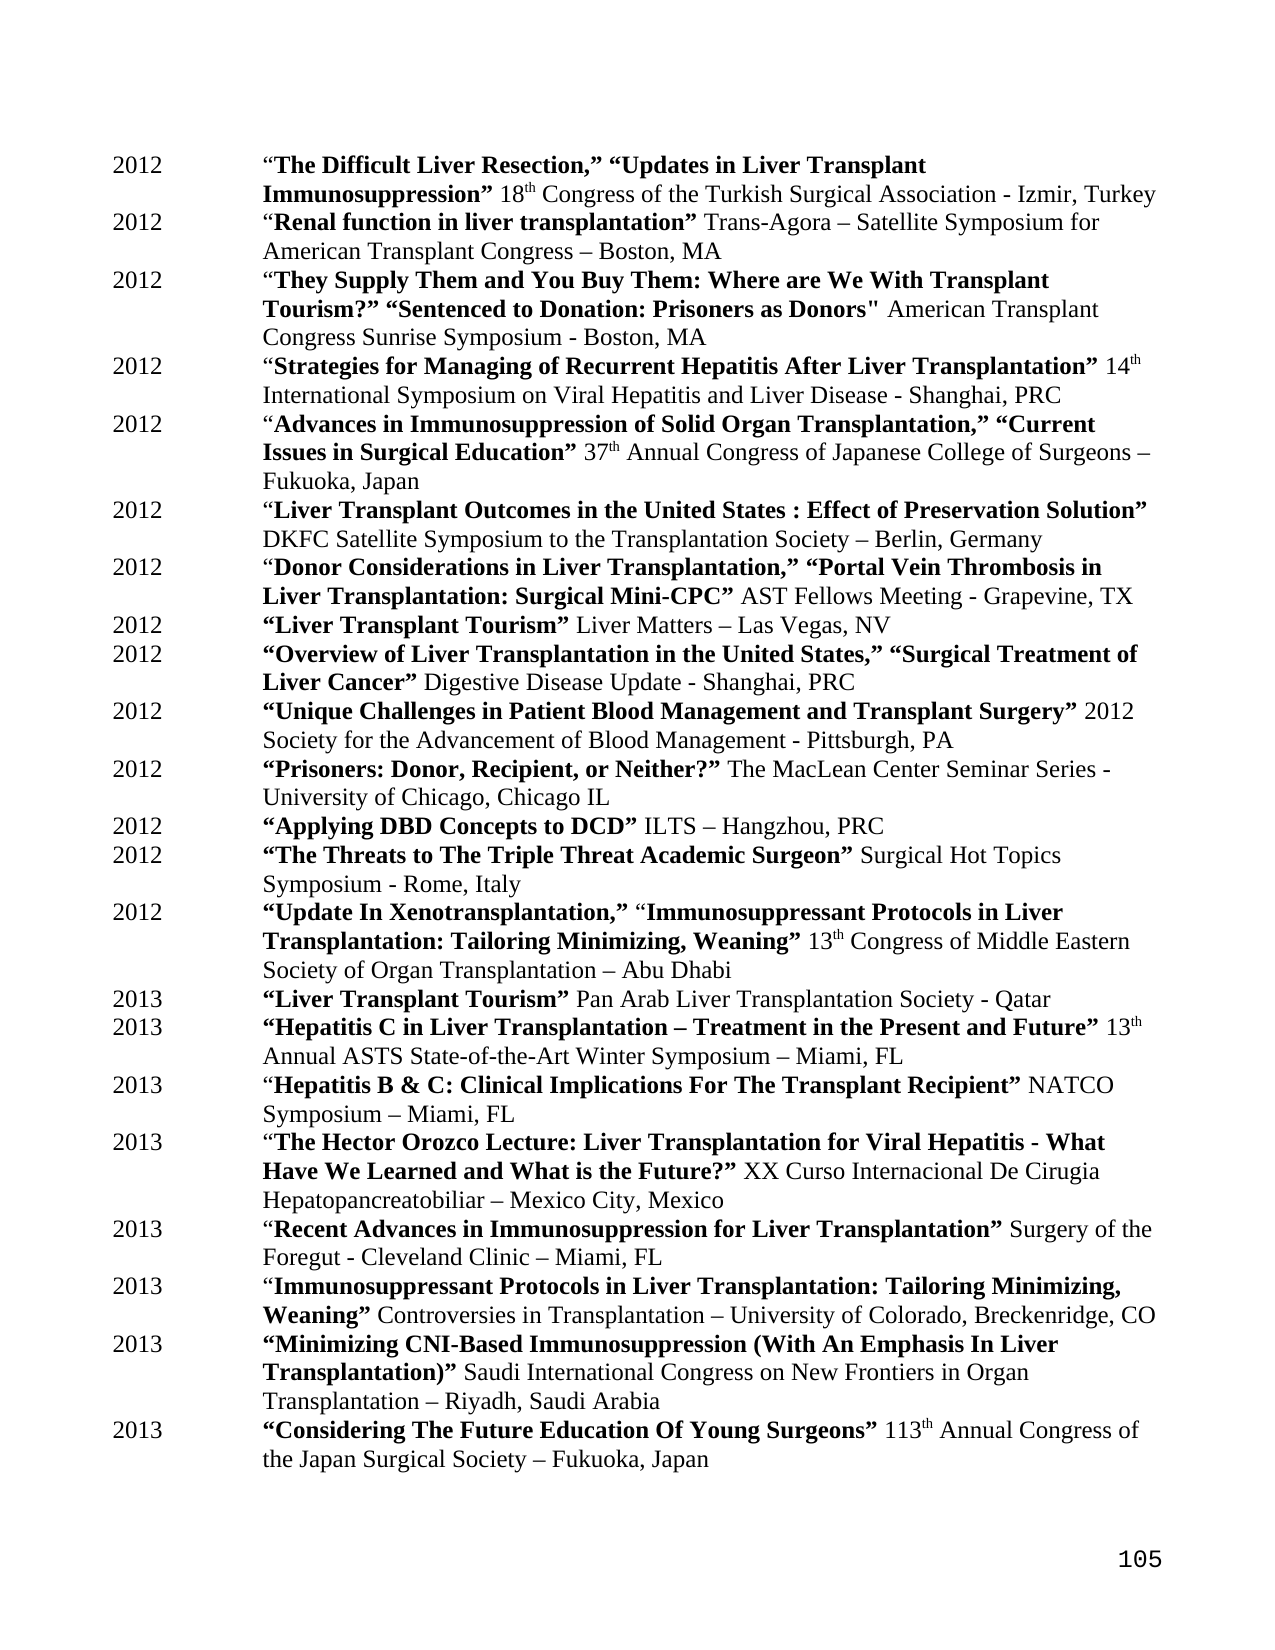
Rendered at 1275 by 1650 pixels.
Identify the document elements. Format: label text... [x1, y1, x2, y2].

text 2012 “Donor Considerations in Liver Transplantation,” “Portal Vein Thrombosis in Liver Transplantation: Surgical Mini-CPC” AST Fellows Meeting - Grapevine, TX [112, 552, 1162, 610]
text 2013 “Hepatitis C in Liver Transplantation – Treatment in the Present and Future” 13th Annual ASTS State-of-the-Art Winter Symposium – Miami, FL [112, 1012, 1162, 1070]
text 2012 “Strategies for Managing of Recurrent Hepatitis After Liver Transplantation” 14th International Symposium on Viral Hepatitis and Liver Disease - Shanghai, PRC [112, 351, 1162, 409]
text 2013 “The Hector Orozco Lecture: Liver Transplantation for Viral Hepatitis - What Have We Learned and What is the Future?” XX Curso Internacional De Cirugia Hepatopancreatobiliar – Mexico City, Mexico [112, 1127, 1162, 1214]
text 2013 “Recent Advances in Immunosuppression for Liver Transplantation” Surgery of the Foregut - Cleveland Clinic – Miami, FL [112, 1214, 1162, 1271]
text 2012 “The Difficult Liver Resection,” “Updates in Liver Transplant Immunosuppression” 18th Congress of the Turkish Surgical Association - Izmir, Turkey [112, 150, 1162, 207]
text 2012 “Unique Challenges in Patient Blood Management and Transplant Surgery” 2012 Society for the Advancement of Blood Management - Pittsburgh, PA [112, 696, 1162, 754]
text 2012 “Liver Transplant Outcomes in the United States : Effect of Preservation Solution” DKFC Satellite Symposium to the Transplantation Society – Berlin, Germany [112, 495, 1162, 552]
text 2013 “Liver Transplant Tourism” Pan Arab Liver Transplantation Society - Qatar [112, 984, 1162, 1012]
text 2012 “They Supply Them and You Buy Them: Where are We With Transplant Tourism?” “Sentenced to Donation: Prisoners as Donors" American Transplant Congress Sunrise Symposium - Boston, MA [112, 265, 1162, 351]
text 2013 “Immunosuppressant Protocols in Liver Transplantation: Tailoring Minimizing, Weaning” Controversies in Transplantation – University of Colorado, Breckenridge, CO [112, 1271, 1162, 1329]
text 2012 “Update In Xenotransplantation,” “Immunosuppressant Protocols in Liver Transplantation: Tailoring Minimizing, Weaning” 13th Congress of Middle Eastern Society of Organ Transplantation – Abu Dhabi [112, 897, 1162, 984]
text 2012 “Liver Transplant Tourism” Liver Matters – Las Vegas, NV [112, 610, 1162, 639]
text 2012 “Overview of Liver Transplantation in the United States,” “Surgical Treatment of Liver Cancer” Digestive Disease Update - Shanghai, PRC [112, 639, 1162, 696]
text 2012 “Applying DBD Concepts to DCD” ILTS – Hangzhou, PRC [112, 811, 1162, 840]
text 2013 “Considering The Future Education Of Young Surgeons” 113th Annual Congress of the Japan Surgical Society – Fukuoka, Japan [112, 1415, 1162, 1472]
text 2013 “Minimizing CNI-Based Immunosuppression (With An Emphasis In Liver Transplantation)” Saudi International Congress on New Frontiers in Organ Transplantation – Riyadh, Saudi Arabia [112, 1329, 1162, 1415]
text 2012 “Renal function in liver transplantation” Trans-Agora – Satellite Symposium for American Transplant Congress – Boston, MA [112, 207, 1162, 265]
text 2013 “Hepatitis B & C: Clinical Implications For The Transplant Recipient” NATCO Symposium – Miami, FL [112, 1070, 1162, 1127]
text 2012 “The Threats to The Triple Threat Academic Surgeon” Surgical Hot Topics Symposium - Rome, Italy [112, 840, 1162, 897]
text 2012 “Prisoners: Donor, Recipient, or Neither?” The MacLean Center Seminar Series - University of Chicago, Chicago IL [112, 754, 1162, 811]
text 2012 “Advances in Immunosuppression of Solid Organ Transplantation,” “Current Issues in Surgical Education” 37th Annual Congress of Japanese College of Surgeons – Fukuoka, Japan [112, 409, 1162, 495]
